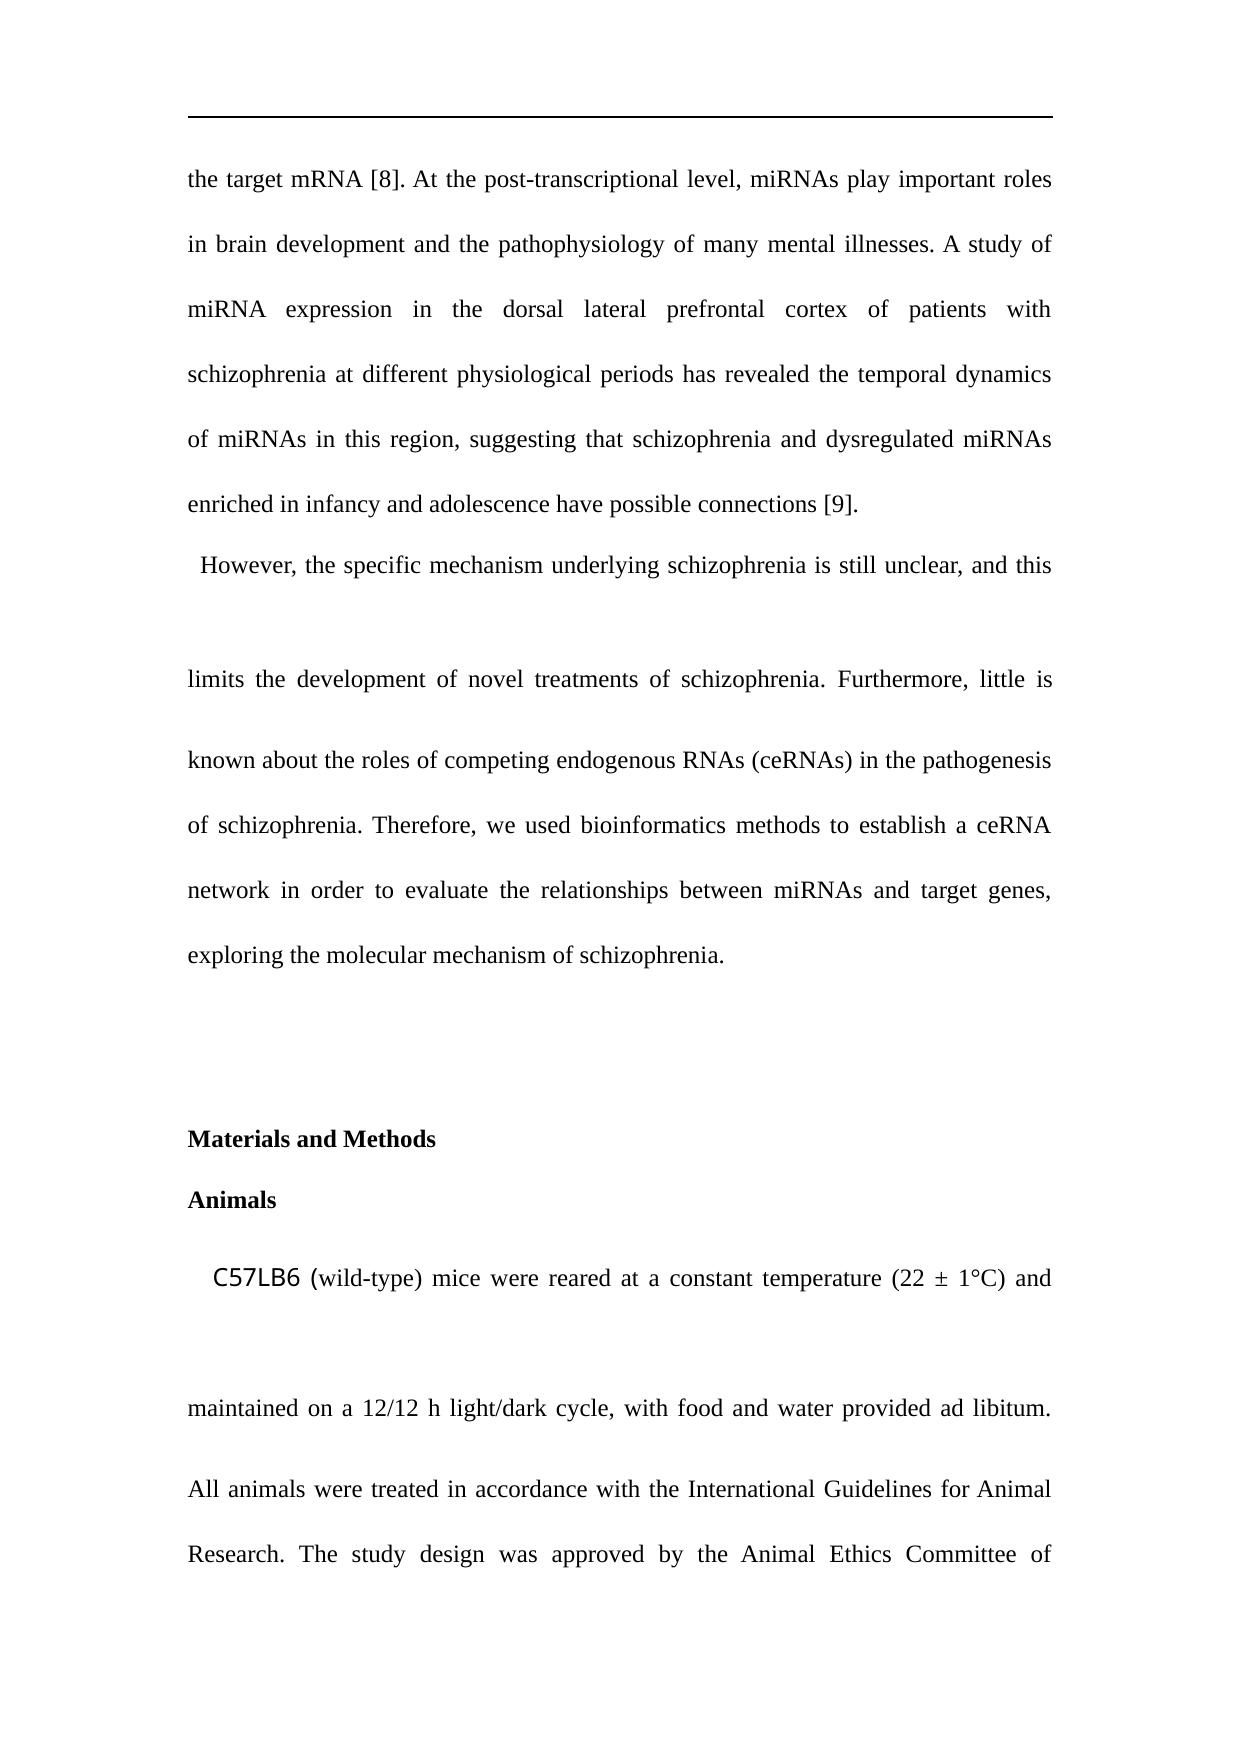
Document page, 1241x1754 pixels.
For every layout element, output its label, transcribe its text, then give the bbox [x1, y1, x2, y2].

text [187, 1244, 1053, 1569]
text However, the specific mechanism underlying schizophrenia is still unclear, and this limits the development of novel treatments of schizophrenia. Furthermore, little is known about the roles of competing endogenous RNAs (ceRNAs) in the pathogenesis of schizophrenia. Therefore, we used bioinformatics methods to establish a ceRNA network in order to evaluate the relationships between miRNAs and target genes, exploring the molecular mechanism of schizophrenia. [187, 548, 1053, 971]
text Animals [187, 1183, 1053, 1216]
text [187, 162, 1053, 519]
text Materials and Methods [187, 1122, 1053, 1154]
